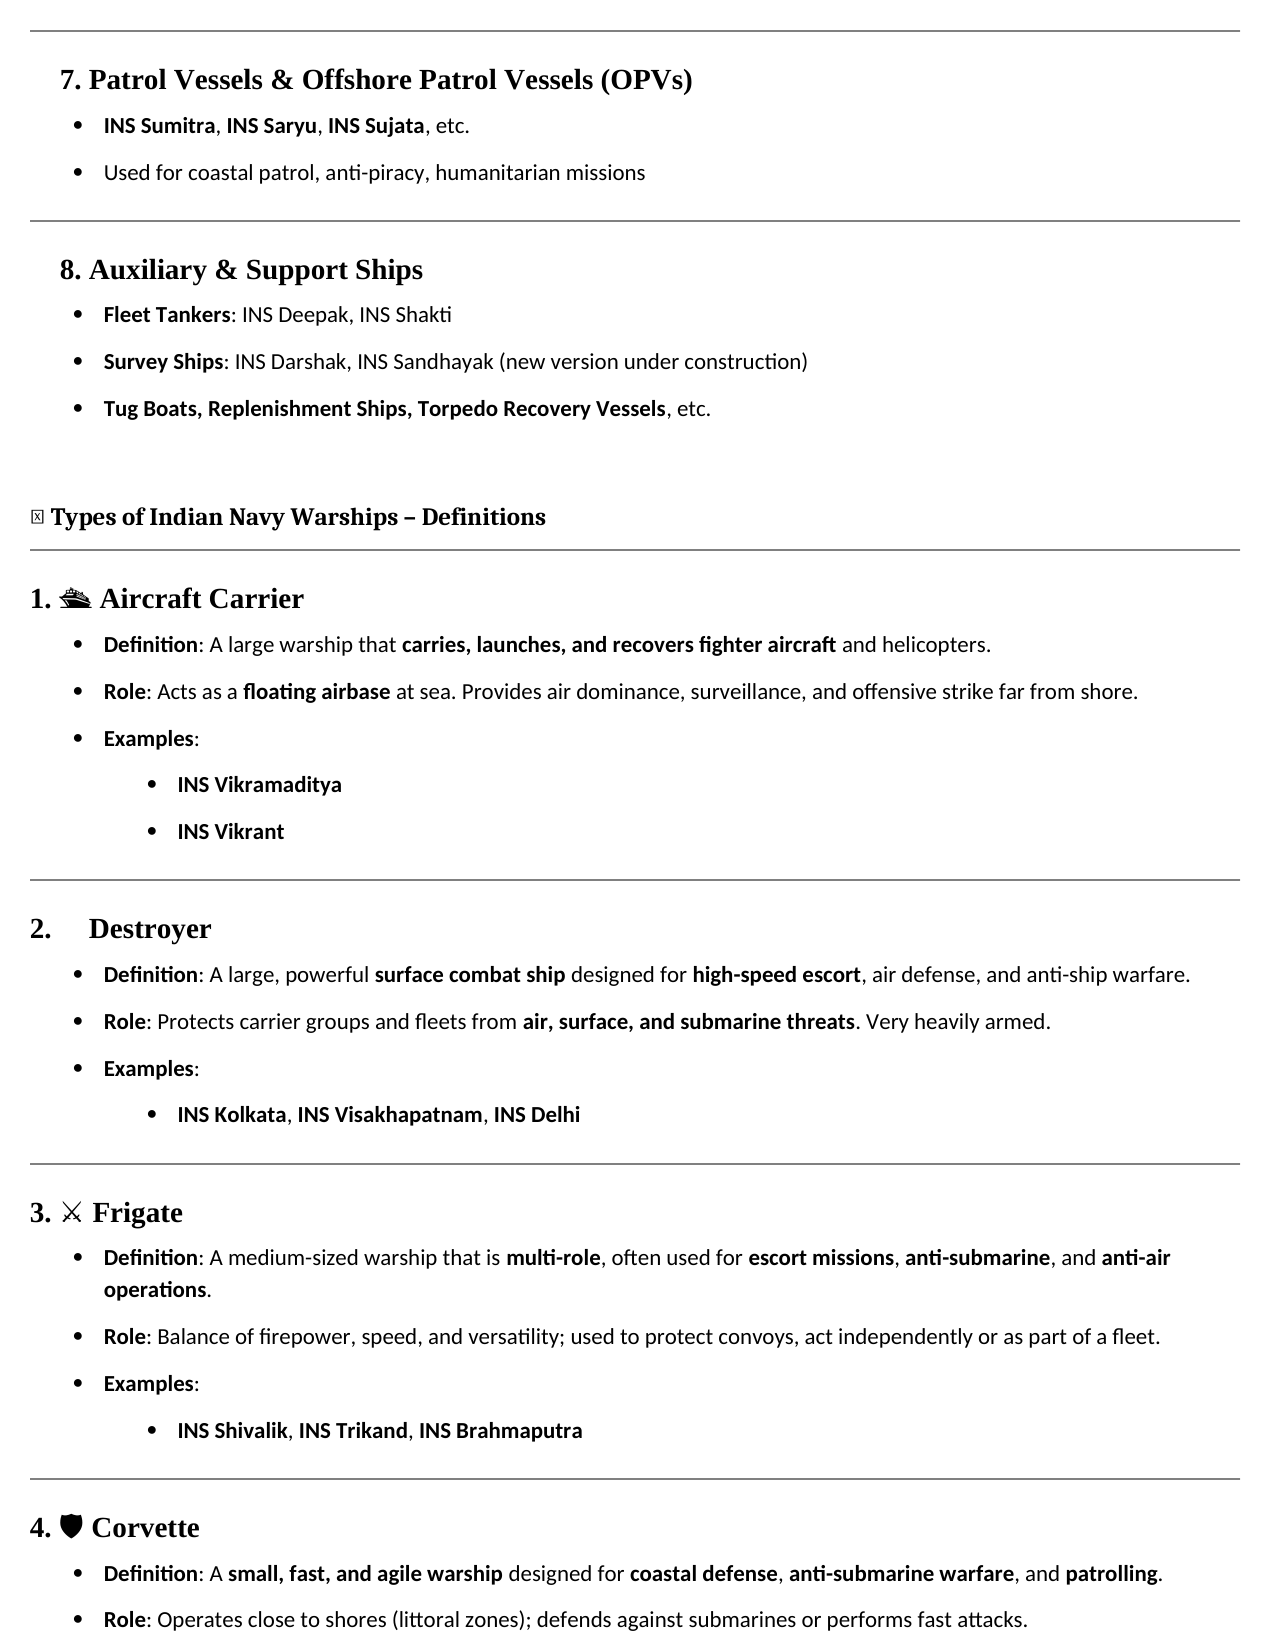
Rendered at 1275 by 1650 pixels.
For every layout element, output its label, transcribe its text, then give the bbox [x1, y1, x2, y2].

list Definition: A small, fast, and agile warship designed for coastal defense, anti-submarine warfare, and patrolling. [74, 1559, 1240, 1587]
list Used for coastal patrol, anti-piracy, humanitarian missions [74, 158, 1240, 186]
subtitle 3. ⚔️ Frigate [29, 1195, 1240, 1228]
list Role: Acts as a floating airbase at sea. Provides air dominance, surveillance, and offensive strike far from shore. [74, 677, 1240, 705]
list INS Sumitra, INS Saryu, INS Sujata, etc. [74, 111, 1240, 139]
list Role: Operates close to shores (littoral zones); defends against submarines or performs fast attacks. [74, 1606, 1240, 1634]
list INS Vikramaditya [148, 771, 1240, 798]
list INS Kolkata, INS Visakhapatnam, INS Delhi [148, 1101, 1240, 1128]
list Survey Ships: INS Darshak, INS Sandhayak (new version under construction) [74, 347, 1240, 375]
subtitle 4. 🛡️ Corvette [29, 1510, 1240, 1544]
list Role: Protects carrier groups and fleets from air, surface, and submarine threats. Very heavily armed. [74, 1007, 1240, 1035]
subtitle 1. 🛳 Aircraft Carrier [29, 582, 1240, 615]
list Tug Boats, Replenishment Ships, Torpedo Recovery Vessels, etc. [74, 394, 1240, 422]
list INS Shivalik, INS Trikand, INS Brahmaputra [148, 1416, 1240, 1444]
list Definition: A large, powerful surface combat ship designed for high-speed escort, air defense, and anti-ship warfare. [74, 960, 1240, 988]
subtitle 🚢 7. Patrol Vessels & Offshore Patrol Vessels (OPVs) [29, 62, 1240, 96]
subtitle 🧰 8. Auxiliary & Support Ships [29, 252, 1240, 286]
list Fleet Tankers: INS Deepak, INS Shakti [74, 301, 1240, 329]
subtitle 🚢 Types of Indian Navy Warships – Definitions [29, 503, 1240, 532]
list Definition: A medium-sized warship that is multi-role, often used for escort missions, anti-submarine, and anti-air operations. [74, 1243, 1240, 1304]
subtitle 2. 🚀 Destroyer [29, 912, 1240, 945]
list Examples: [74, 1054, 1240, 1082]
list Role: Balance of firepower, speed, and versatility; used to protect convoys, act independently or as part of a fleet. [74, 1322, 1240, 1350]
list INS Vikrant [148, 817, 1240, 845]
list Definition: A large warship that carries, launches, and recovers fighter aircraft and helicopters. [74, 630, 1240, 658]
list Examples: [74, 724, 1240, 752]
list Examples: [74, 1369, 1240, 1397]
